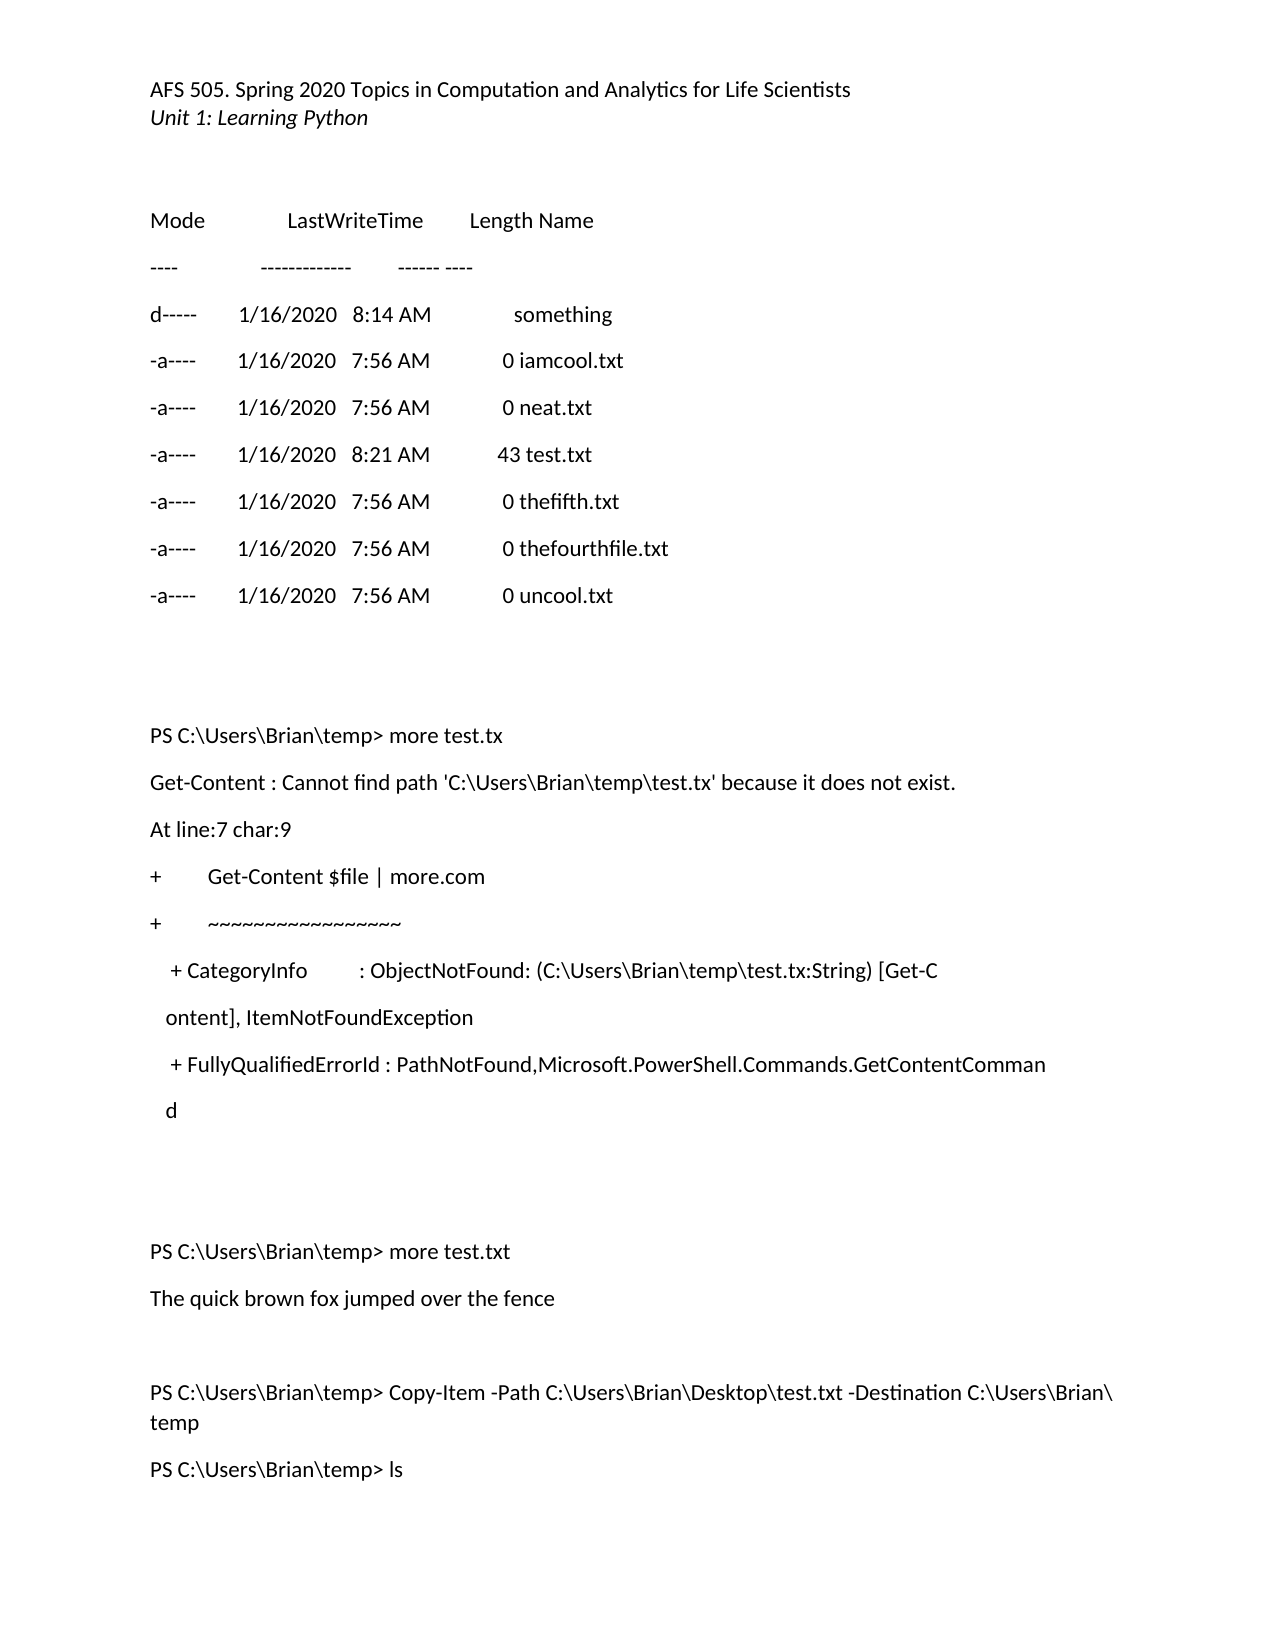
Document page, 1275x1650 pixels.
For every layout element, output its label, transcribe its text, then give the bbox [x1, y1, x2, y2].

text PS C:\Users\Brian\temp> more test.tx [150, 722, 1125, 749]
text -a---- 1/16/2020 7:56 AM 0 iamcool.txt [150, 347, 1125, 374]
text d----- 1/16/2020 8:14 AM something [150, 300, 1125, 328]
text PS C:\Users\Brian\temp> more test.txt [150, 1237, 1125, 1265]
text Mode LastWriteTime Length Name [150, 206, 1125, 234]
text PS C:\Users\Brian\temp> Copy-Item -Path C:\Users\Brian\Desktop\test.txt -Destination C:\Users\Brian\temp [150, 1378, 1125, 1436]
text + Get-Content $file | more.com [150, 862, 1125, 890]
text + ~~~~~~~~~~~~~~~~~ [150, 909, 1125, 937]
text + CategoryInfo : ObjectNotFound: (C:\Users\Brian\temp\test.tx:String) [Get-C [150, 956, 1125, 984]
text -a---- 1/16/2020 7:56 AM 0 thefifth.txt [150, 487, 1125, 515]
text ontent], ItemNotFoundException [150, 1003, 1125, 1031]
text + FullyQualifiedErrorId : PathNotFound,Microsoft.PowerShell.Commands.GetContentComman [150, 1050, 1125, 1078]
text -a---- 1/16/2020 7:56 AM 0 neat.txt [150, 393, 1125, 421]
text ---- ------------- ------ ---- [150, 253, 1125, 281]
text -a---- 1/16/2020 7:56 AM 0 thefourthfile.txt [150, 534, 1125, 562]
text At line:7 char:9 [150, 815, 1125, 843]
text d [150, 1097, 1125, 1124]
text The quick brown fox jumped over the fence [150, 1284, 1125, 1312]
text PS C:\Users\Brian\temp> ls [150, 1455, 1125, 1483]
text -a---- 1/16/2020 7:56 AM 0 uncool.txt [150, 581, 1125, 609]
text -a---- 1/16/2020 8:21 AM 43 test.txt [150, 440, 1125, 468]
text Get-Content : Cannot find path 'C:\Users\Brian\temp\test.tx' because it does not exist. [150, 768, 1125, 796]
